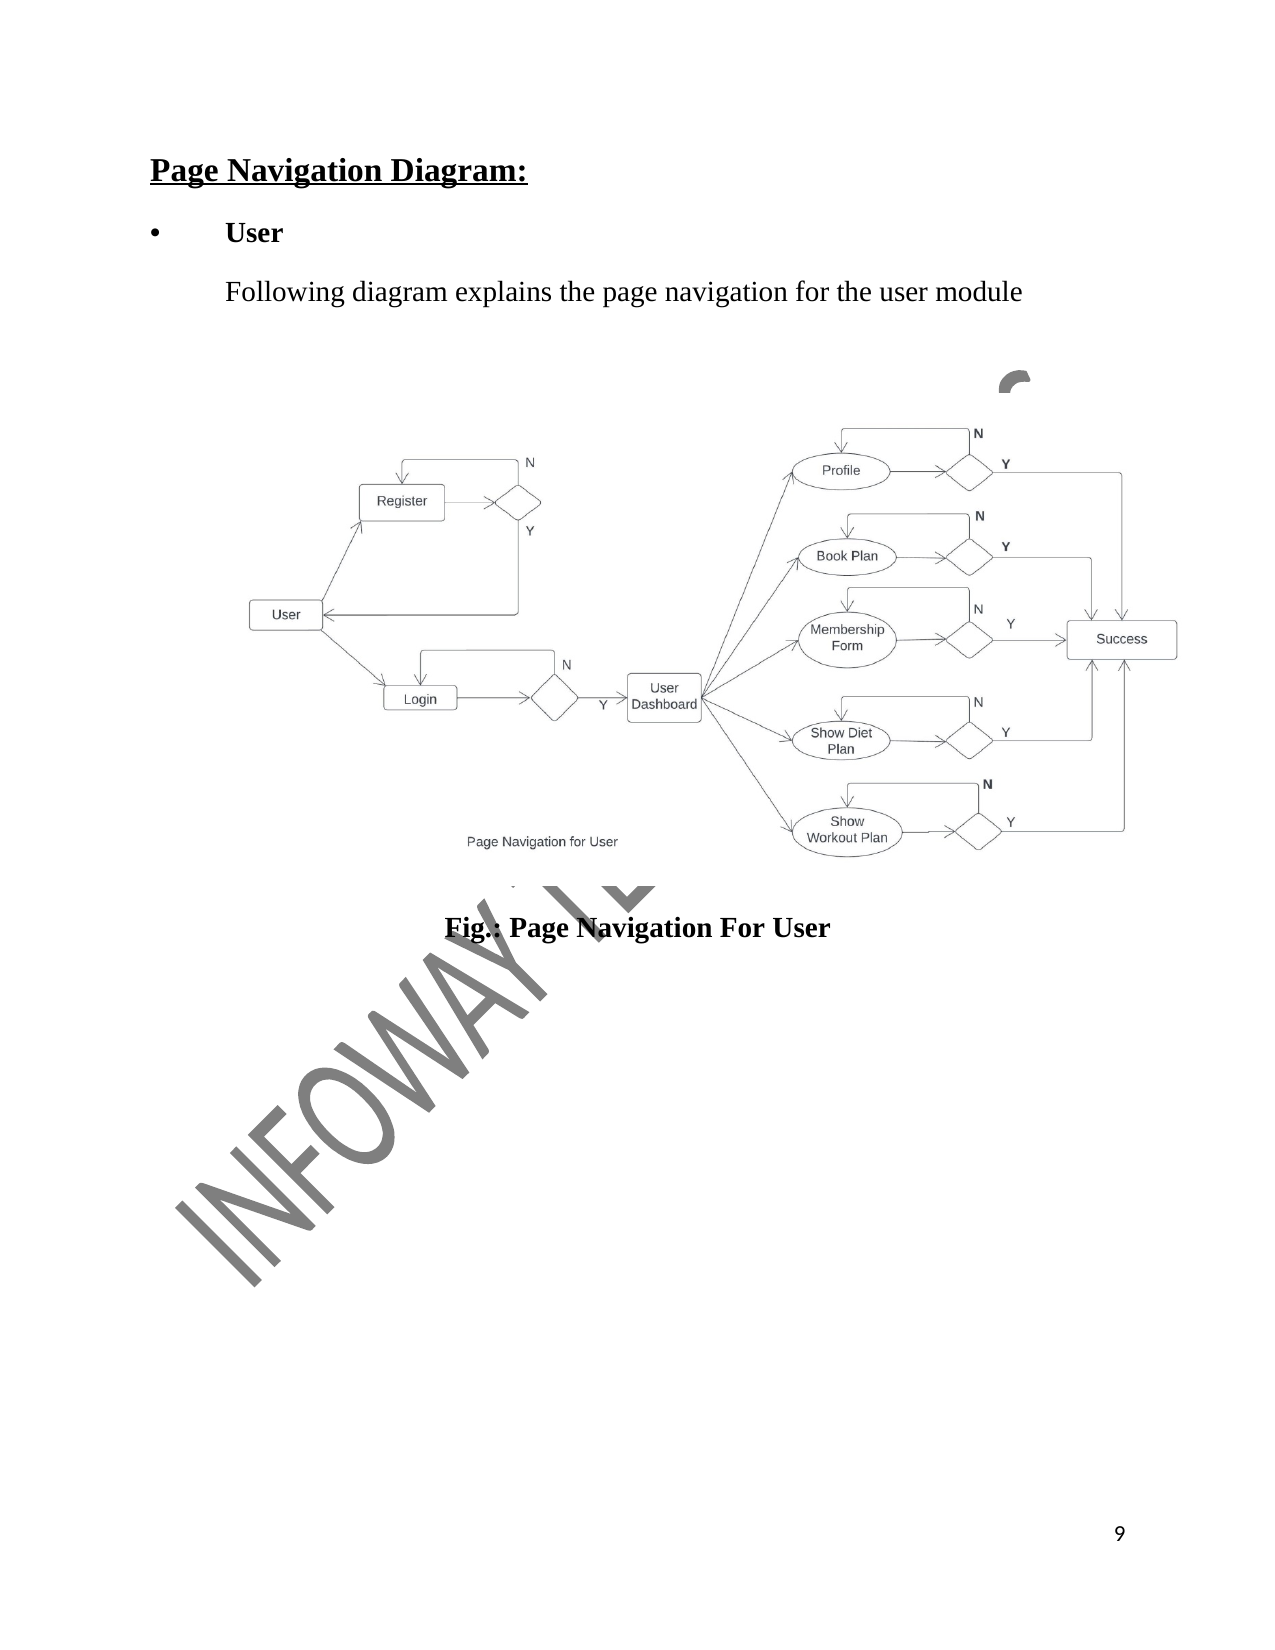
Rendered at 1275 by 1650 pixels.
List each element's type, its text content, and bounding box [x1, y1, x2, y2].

list User [150, 215, 1125, 248]
text Following diagram explains the page navigation for the user module [225, 274, 1125, 308]
text Page Navigation Diagram: [150, 150, 1125, 188]
text Fig.: Page Navigation For User [150, 910, 1125, 944]
picture [225, 393, 1200, 886]
